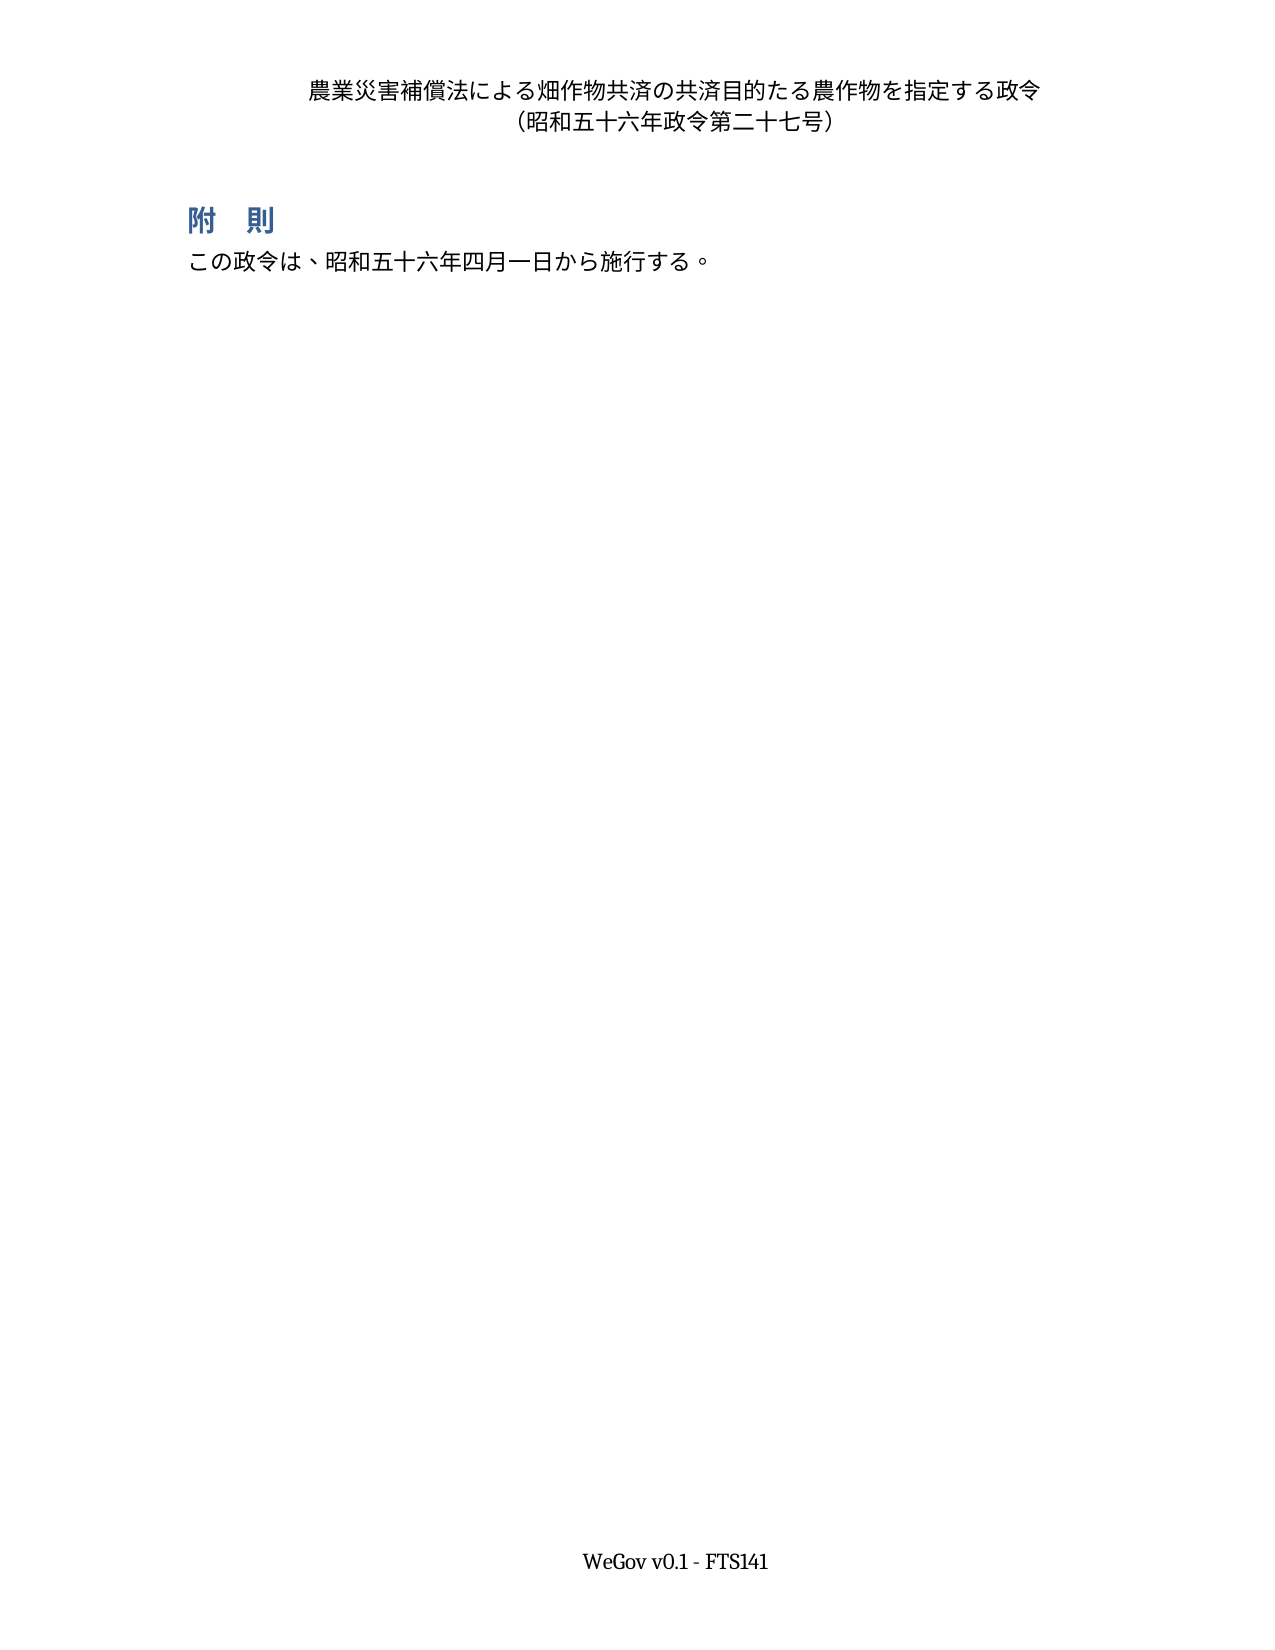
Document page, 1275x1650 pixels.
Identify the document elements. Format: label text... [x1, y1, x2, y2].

subtitle 附 則 [187, 200, 1087, 240]
text この政令は、昭和五十六年四月一日から施行する。 [187, 246, 1087, 277]
